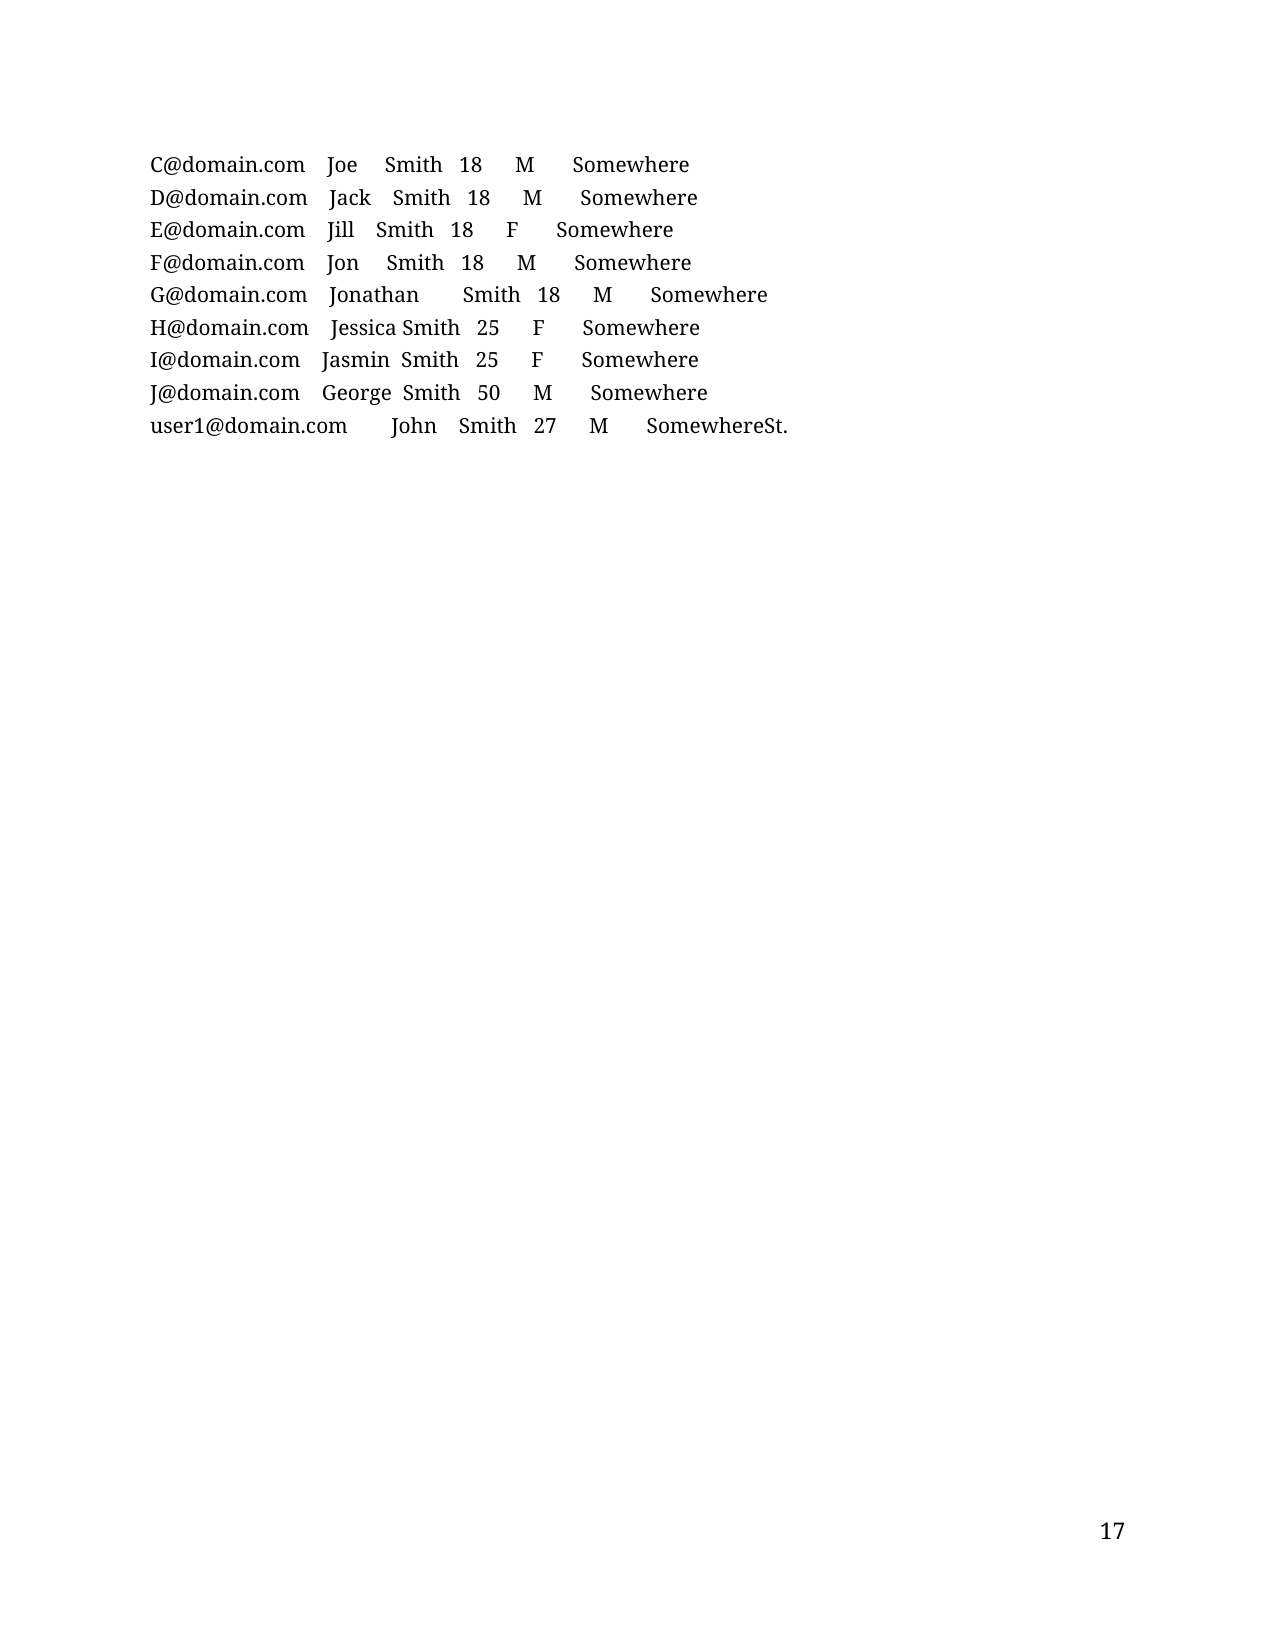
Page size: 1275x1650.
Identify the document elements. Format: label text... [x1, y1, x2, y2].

text H@domain.com Jessica Smith 25 F Somewhere [150, 313, 1125, 341]
text J@domain.com George Smith 50 M Somewhere [150, 378, 1125, 407]
text D@domain.com Jack Smith 18 M Somewhere [150, 183, 1125, 211]
text I@domain.com Jasmin Smith 25 F Somewhere [150, 346, 1125, 374]
text C@domain.com Joe Smith 18 M Somewhere [150, 150, 1125, 178]
text E@domain.com Jill Smith 18 F Somewhere [150, 215, 1125, 244]
text F@domain.com Jon Smith 18 M Somewhere [150, 248, 1125, 276]
text G@domain.com Jonathan Smith 18 M Somewhere [150, 280, 1125, 309]
text user1@domain.com John Smith 27 M SomewhereSt. [150, 411, 1125, 439]
